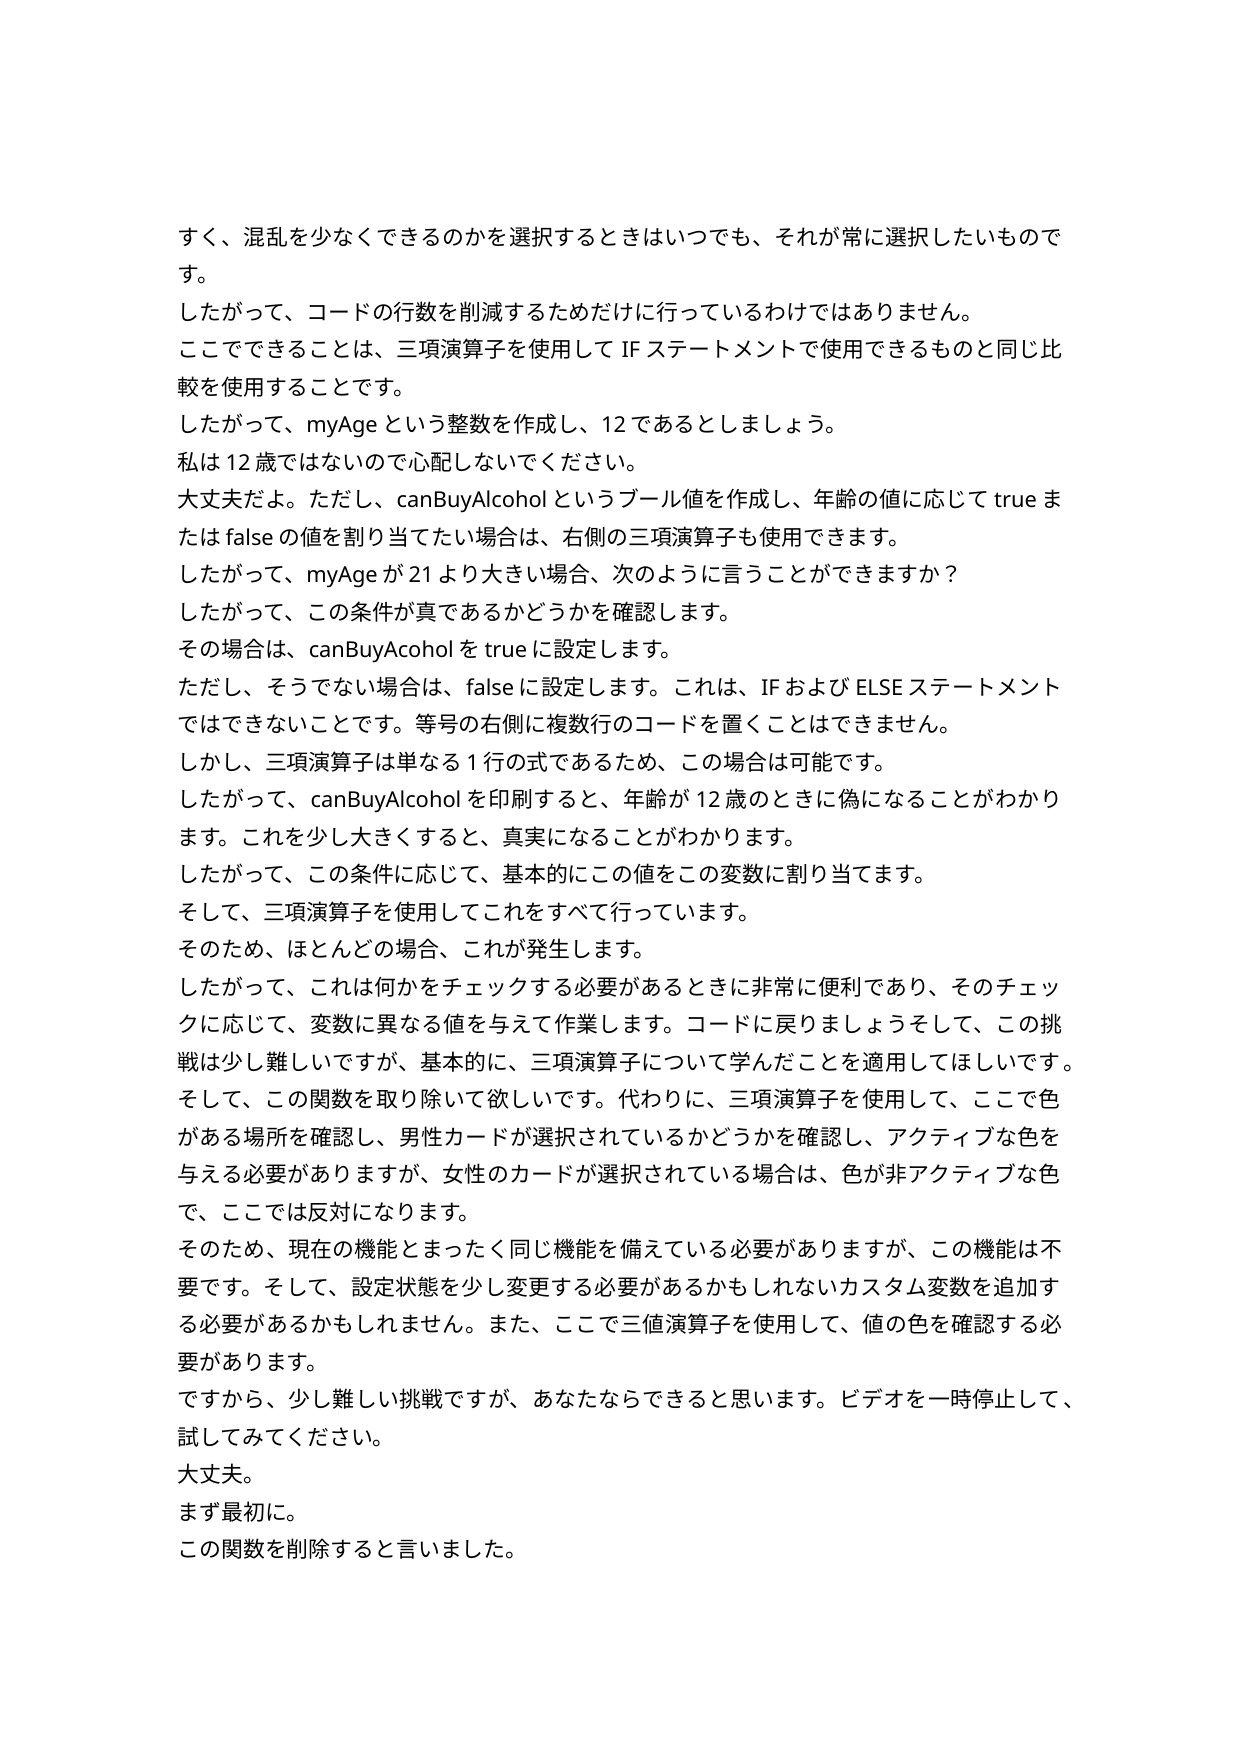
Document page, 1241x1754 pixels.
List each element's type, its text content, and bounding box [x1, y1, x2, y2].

text 私は12歳ではないので心配しないでください。 [177, 442, 1063, 479]
text したがって、コードの行数を削減するためだけに行っているわけではありません。 [177, 292, 1063, 329]
text ですから、少し難しい挑戦ですが、あなたならできると思います。ビデオを一時停止して、試してみてください。 [177, 1379, 1063, 1454]
text まず最初に。 [177, 1492, 1063, 1529]
text したがって、canBuyAlcoholを印刷すると、年齢が12歳のときに偽になることがわかります。これを少し大きくすると、真実になることがわかります。 [177, 779, 1063, 854]
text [177, 217, 1063, 292]
text したがって、myAgeという整数を作成し、12であるとしましょう。 [177, 404, 1063, 442]
text 大丈夫だよ。ただし、canBuyAlcoholというブール値を作成し、年齢の値に応じてtrueまたはfalseの値を割り当てたい場合は、右側の三項演算子も使用できます。 [177, 479, 1063, 554]
text そのため、ほとんどの場合、これが発生します。 [177, 929, 1063, 967]
text 大丈夫。 [177, 1454, 1063, 1492]
text したがって、これは何かをチェックする必要があるときに非常に便利であり、そのチェックに応じて、変数に異なる値を与えて作業します。コードに戻りましょうそして、この挑戦​​は少し難しいですが、基本的に、三項演算子について学んだことを適用してほしいです。そして、この関数を取り除いて欲しいです。代わりに、三項演算子を使用して、ここで色がある場所を確認し、男性カードが選択されているかどうかを確認し、アクティブな色を与える必要がありますが、女性のカードが選択されている場合は、色が非アクティブな色で、ここでは反対になります。 [177, 967, 1063, 1229]
text したがって、myAgeが21より大きい場合、次のように言うことができますか？ [177, 554, 1063, 592]
text しかし、三項演算子は単なる1行の式であるため、この場合は可能です。 [177, 742, 1063, 779]
text その場合は、canBuyAcoholをtrueに設定します。 [177, 629, 1063, 667]
text この関数を削除すると言いました。 [177, 1529, 1063, 1567]
text そして、三項演算子を使用してこれをすべて行っています。 [177, 892, 1063, 929]
text ただし、そうでない場合は、falseに設定します。これは、IFおよびELSEステートメントではできないことです。等号の右側に複数行のコードを置くことはできません。 [177, 667, 1063, 742]
text したがって、この条件が真であるかどうかを確認します。 [177, 592, 1063, 629]
text ここでできることは、三項演算子を使用してIFステートメントで使用できるものと同じ比較を使用することです。 [177, 329, 1063, 404]
text したがって、この条件に応じて、基本的にこの値をこの変数に割り当てます。 [177, 854, 1063, 892]
text そのため、現在の機能とまったく同じ機能を備えている必要がありますが、この機能は不要です。そして、設定状態を少し変更する必要があるかもしれないカスタム変数を追加する必要があるかもしれません。また、ここで三値演算子を使用して、値の色を確認する必要があります。 [177, 1229, 1063, 1379]
